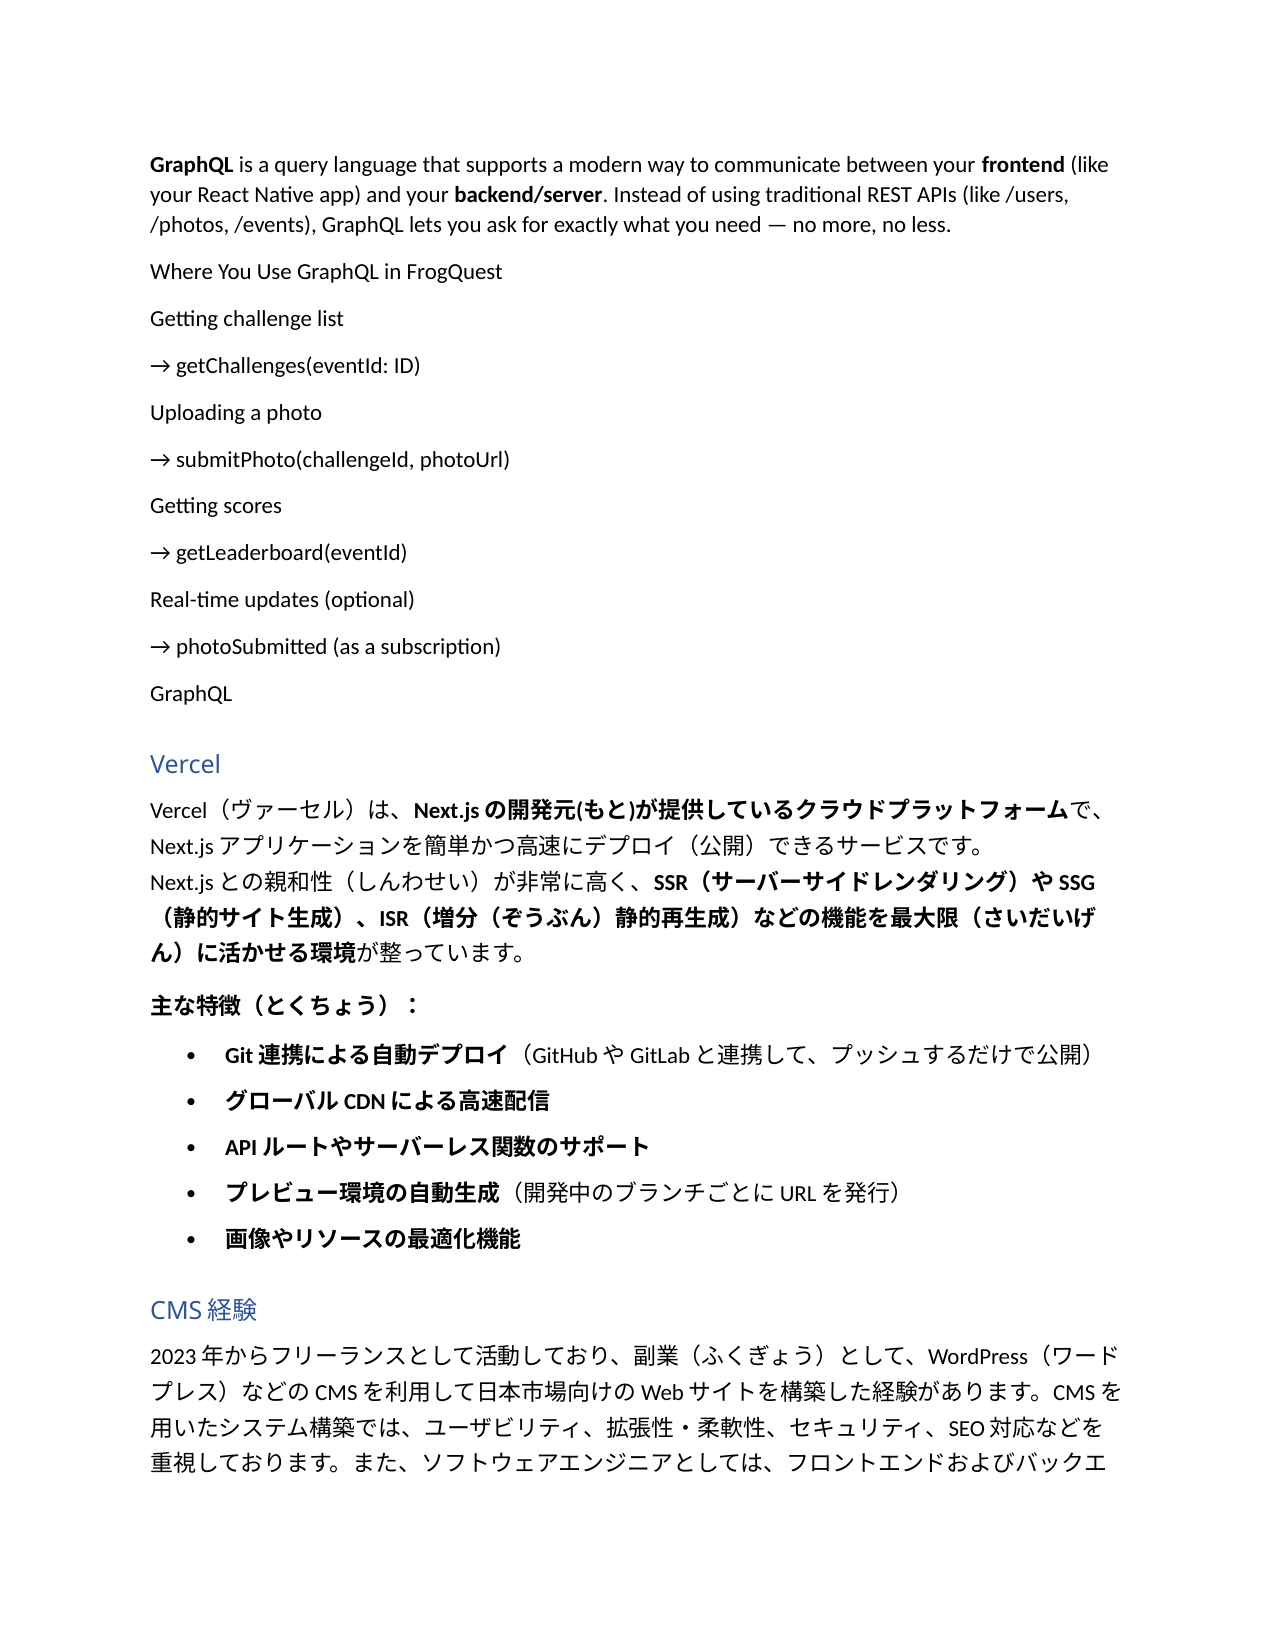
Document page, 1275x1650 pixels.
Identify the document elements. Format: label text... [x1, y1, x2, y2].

text Where You Use GraphQL in FrogQuest [150, 257, 1125, 285]
text Getting challenge list [150, 304, 1125, 332]
list 画像やリソースの最適化機能 [187, 1224, 1125, 1253]
subtitle Vercel [150, 747, 1125, 781]
text Getting scores [150, 492, 1125, 520]
list グローバルCDNによる高速配信 [187, 1086, 1125, 1115]
text Uploading a photo [150, 398, 1125, 426]
text → getLeaderboard(eventId) [150, 538, 1125, 567]
text → getChallenges(eventId: ID) [150, 351, 1125, 379]
text → submitPhoto(challengeId, photoUrl) [150, 445, 1125, 473]
list APIルートやサーバーレス関数のサポート [187, 1132, 1125, 1161]
list Git連携による自動デプロイ（GitHubやGitLabと連携して、プッシュするだけで公開） [187, 1040, 1125, 1069]
text → photoSubmitted (as a subscription) [150, 632, 1125, 660]
text GraphQL [150, 679, 1125, 707]
text GraphQL is a query language that supports a modern way to communicate between your frontend (like your React Native app) and your backend/server. Instead of using traditional REST APIs (like /users, /photos, /events), GraphQL lets you ask for exactly what you need — no more, no less. [150, 150, 1125, 238]
text Vercel（ヴァーセル）は、Next.jsの開発元(もと)が提供しているクラウドプラットフォームで、Next.jsアプリケーションを簡単かつ高速にデプロイ（公開）できるサービスです。 Next.jsとの親和性（しんわせい）が非常に高く、SSR（サーバーサイドレンダリング）やSSG（静的サイト生成）、ISR（増分（ぞうぶん）静的再生成）などの機能を最大限（さいだいげん）に活かせる環境が整っています。 [150, 792, 1125, 968]
subtitle CMS経験 [150, 1290, 1125, 1327]
text Real-time updates (optional) [150, 585, 1125, 613]
text 主な特徴（とくちょう）： [150, 988, 1125, 1021]
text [150, 1338, 1125, 1478]
list プレビュー環境の自動生成（開発中のブランチごとにURLを発行） [187, 1178, 1125, 1207]
